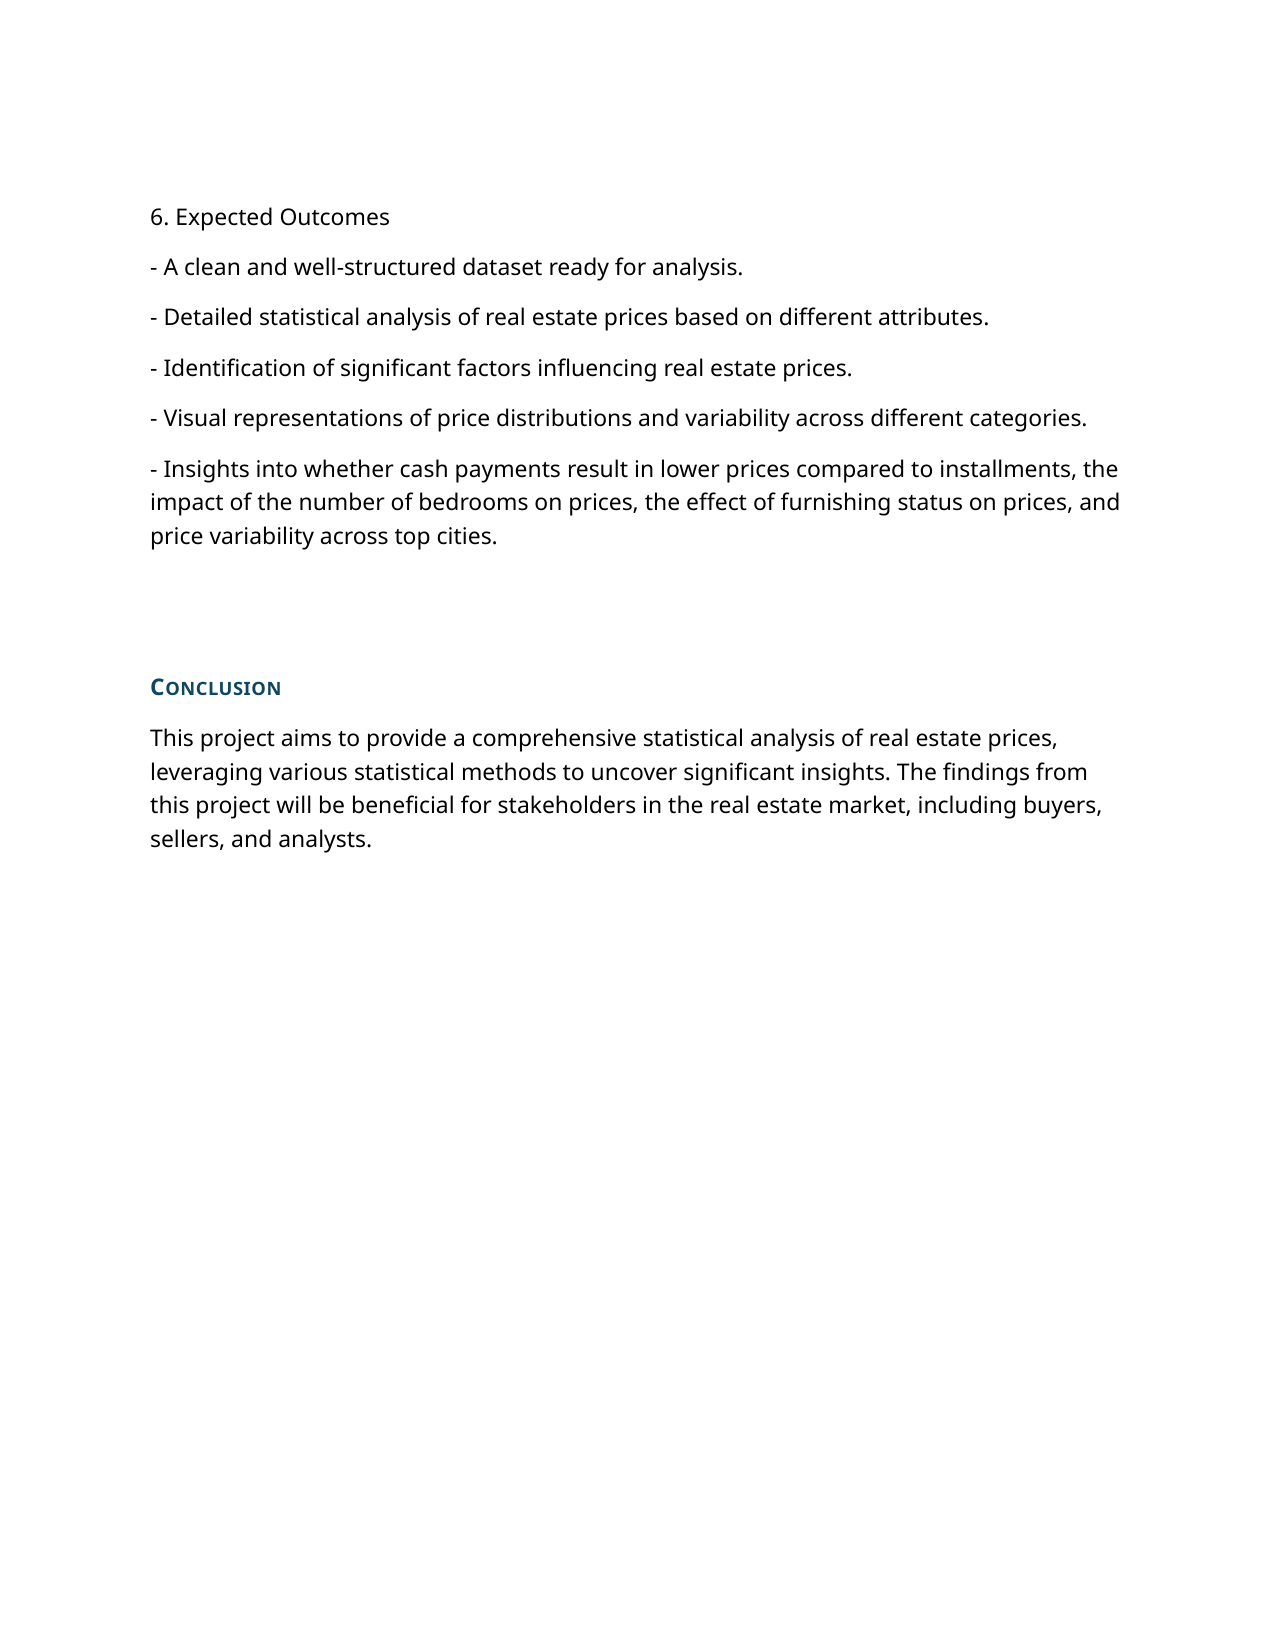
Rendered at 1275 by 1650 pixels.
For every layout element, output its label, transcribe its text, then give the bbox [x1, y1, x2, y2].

text - A clean and well-structured dataset ready for analysis. [150, 251, 1125, 282]
text 6. Expected Outcomes [150, 200, 1125, 232]
text - Identification of significant factors influencing real estate prices. [150, 352, 1125, 383]
text Conclusion [150, 671, 1125, 702]
text - Detailed statistical analysis of real estate prices based on different attributes. [150, 301, 1125, 332]
text - Visual representations of price distributions and variability across different categories. [150, 402, 1125, 433]
text - Insights into whether cash payments result in lower prices compared to installments, the impact of the number of bedrooms on prices, the effect of furnishing status on prices, and price variability across top cities. [150, 452, 1125, 551]
text This project aims to provide a comprehensive statistical analysis of real estate prices, leveraging various statistical methods to uncover significant insights. The findings from this project will be beneficial for stakeholders in the real estate market, including buyers, sellers, and analysts. [150, 722, 1125, 854]
